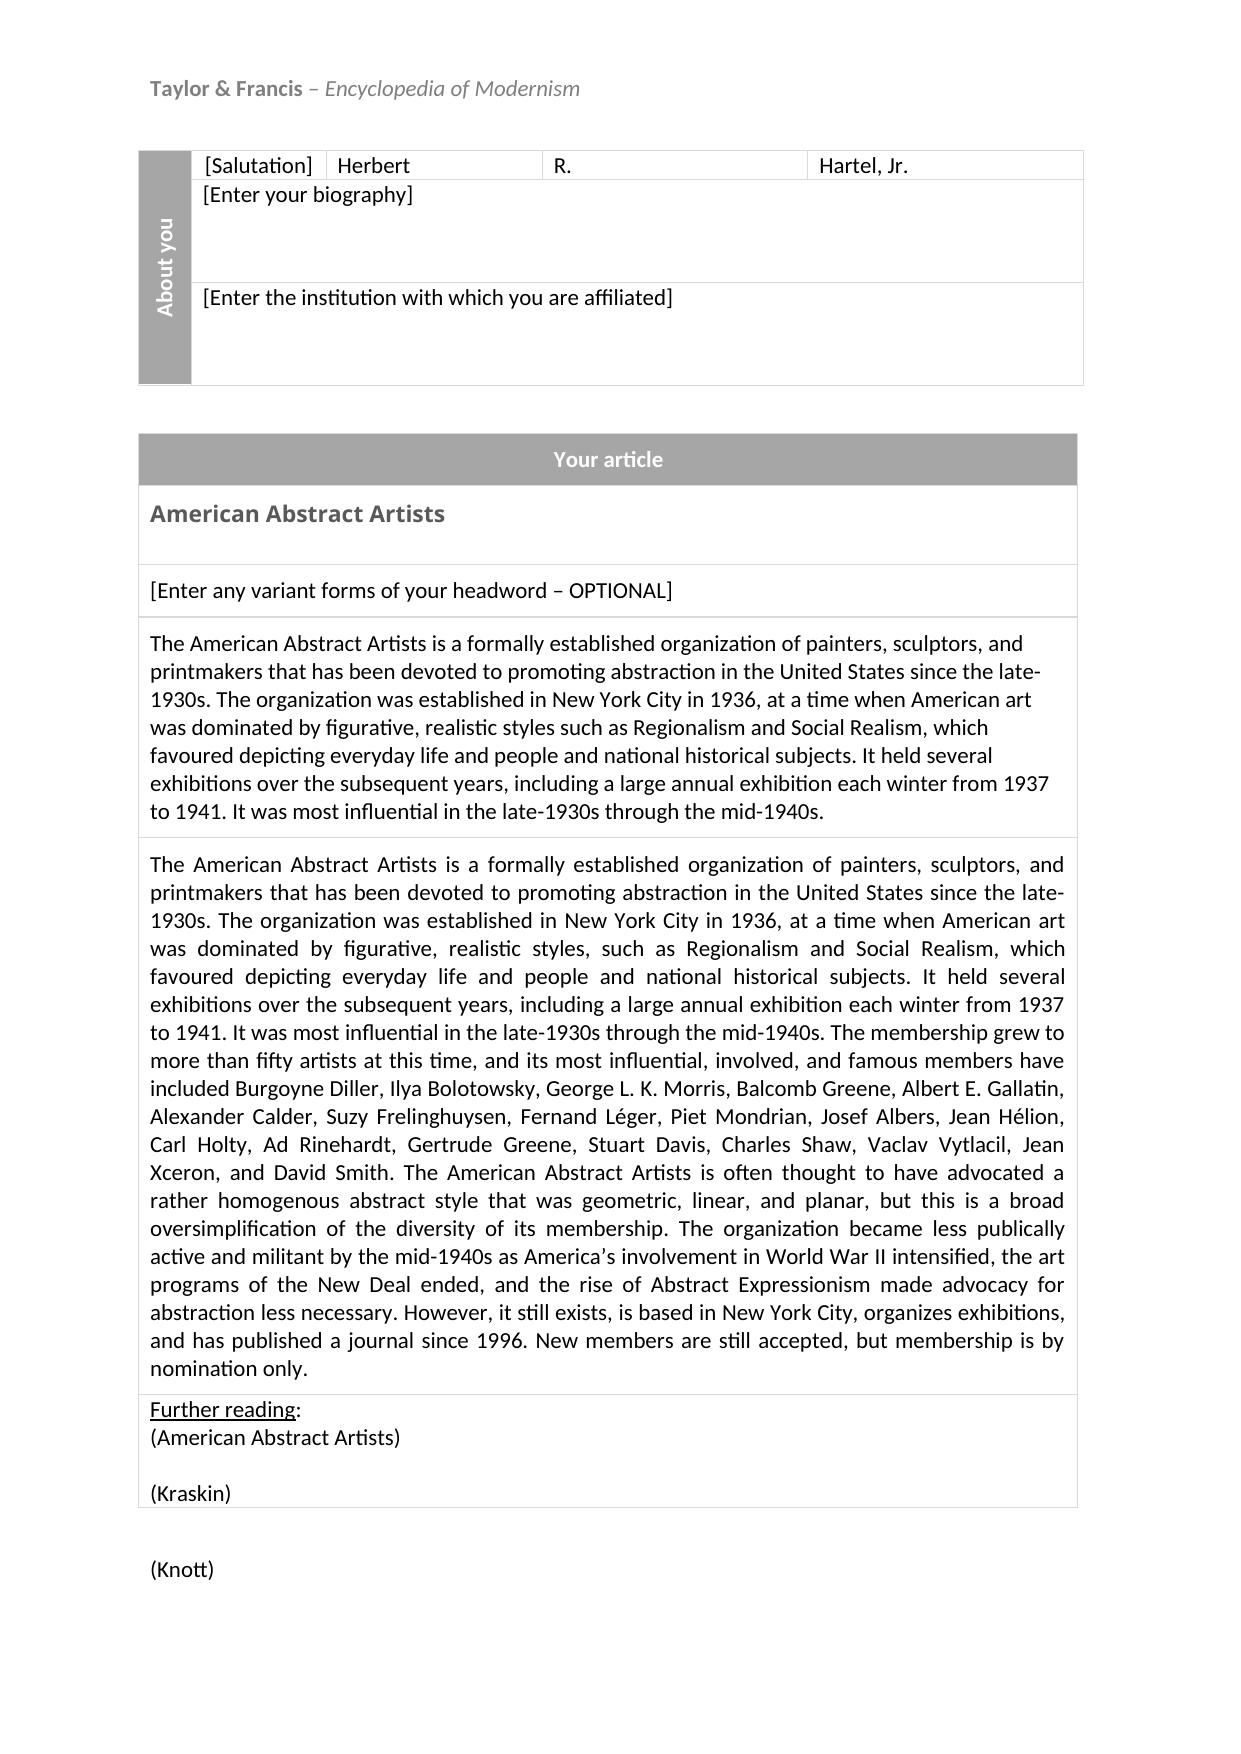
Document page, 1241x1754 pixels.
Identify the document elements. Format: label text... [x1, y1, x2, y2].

table_header About you [139, 151, 191, 384]
table_cell Further reading: [139, 1395, 1077, 1507]
table_header Your article [139, 434, 1077, 485]
